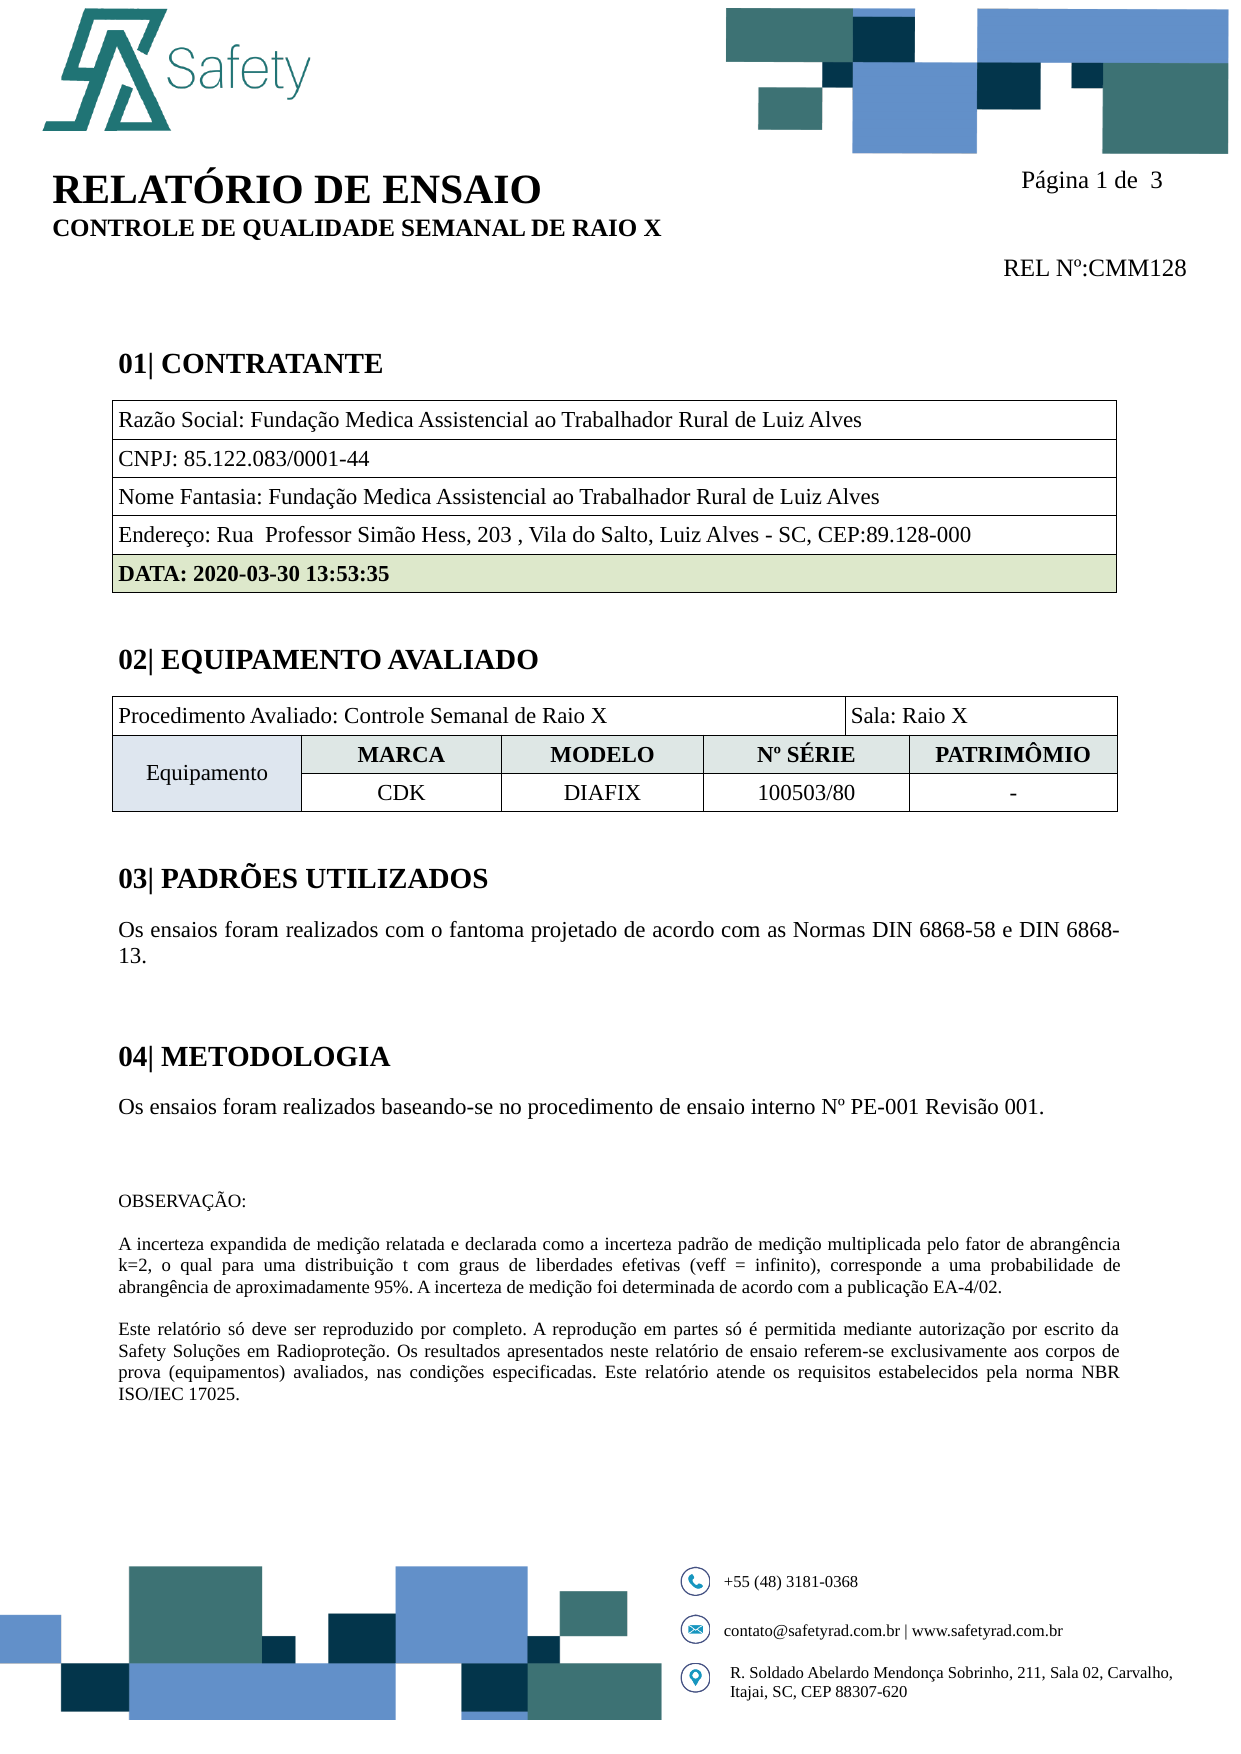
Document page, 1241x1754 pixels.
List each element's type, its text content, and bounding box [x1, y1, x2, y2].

table_cell PATRIMÔMIO [910, 736, 1117, 773]
table_cell Nº SÉRIE [704, 736, 909, 773]
text Os ensaios foram realizados baseando-se no procedimento de ensaio interno Nº PE-001 Revisão 001. [118, 1093, 1122, 1119]
table_cell Nome Fantasia: Fundação Medica Assistencial ao Trabalhador Rural de Luiz Alves [113, 478, 1116, 515]
text 04| METODOLOGIA [118, 1039, 1122, 1072]
picture [0, 1566, 662, 1720]
text 02| EQUIPAMENTO AVALIADO [118, 642, 1122, 675]
text 01| CONTRATANTE [118, 346, 1122, 379]
text A incerteza expandida de medição relatada e declarada como a incerteza padrão de medição multiplicada pelo fator de abrangência k=2, o qual para uma distribuição t com graus de liberdades efetivas (veff = infinito), corresponde a uma probabilidade de abrangência de aproximadamente 95%. A incerteza de medição foi determinada de acordo com a publicação EA-4/02. [118, 1232, 1122, 1297]
table_cell Equipamento [113, 736, 301, 811]
table_header Sala: Raio X [846, 697, 1117, 734]
text OBSERVAÇÃO: [118, 1190, 1122, 1212]
table_cell MARCA [302, 736, 501, 773]
text 03| PADRÕES UTILIZADOS [118, 861, 1122, 895]
text Este relatório só deve ser reproduzido por completo. A reprodução em partes só é permitida mediante autorização por escrito da Safety Soluções em Radioproteção. Os resultados apresentados neste relatório de ensaio referem-se exclusivamente aos corpos de prova (equipamentos) avaliados, nas condições especificadas. Este relatório atende os requisitos estabelecidos pela norma NBR ISO/IEC 17025. [118, 1318, 1122, 1404]
text Os ensaios foram realizados com o fantoma projetado de acordo com as Normas DIN 6868-58 e DIN 6868-13. [118, 916, 1122, 968]
picture [42, 8, 311, 131]
picture [680, 1663, 710, 1693]
table_cell CDK [302, 774, 501, 811]
table_cell CNPJ: 85.122.083/0001-44 [113, 440, 1116, 477]
table_cell DIAFIX [502, 774, 703, 811]
table_cell Endereço: Rua Professor Simão Hess, 203 , Vila do Salto, Luiz Alves - SC, CEP:89.128-000 [113, 516, 1116, 553]
table_cell DATA: 2020-03-30 13:53:35 [113, 555, 1116, 592]
table_header Razão Social: Fundação Medica Assistencial ao Trabalhador Rural de Luiz Alves [113, 401, 1116, 438]
picture [725, 8, 1229, 154]
picture [680, 1614, 710, 1644]
table_header Procedimento Avaliado: Controle Semanal de Raio X [113, 697, 845, 734]
picture [680, 1566, 710, 1596]
table_cell MODELO [502, 736, 703, 773]
table_cell - [910, 774, 1117, 811]
table_cell 100503/80 [704, 774, 909, 811]
